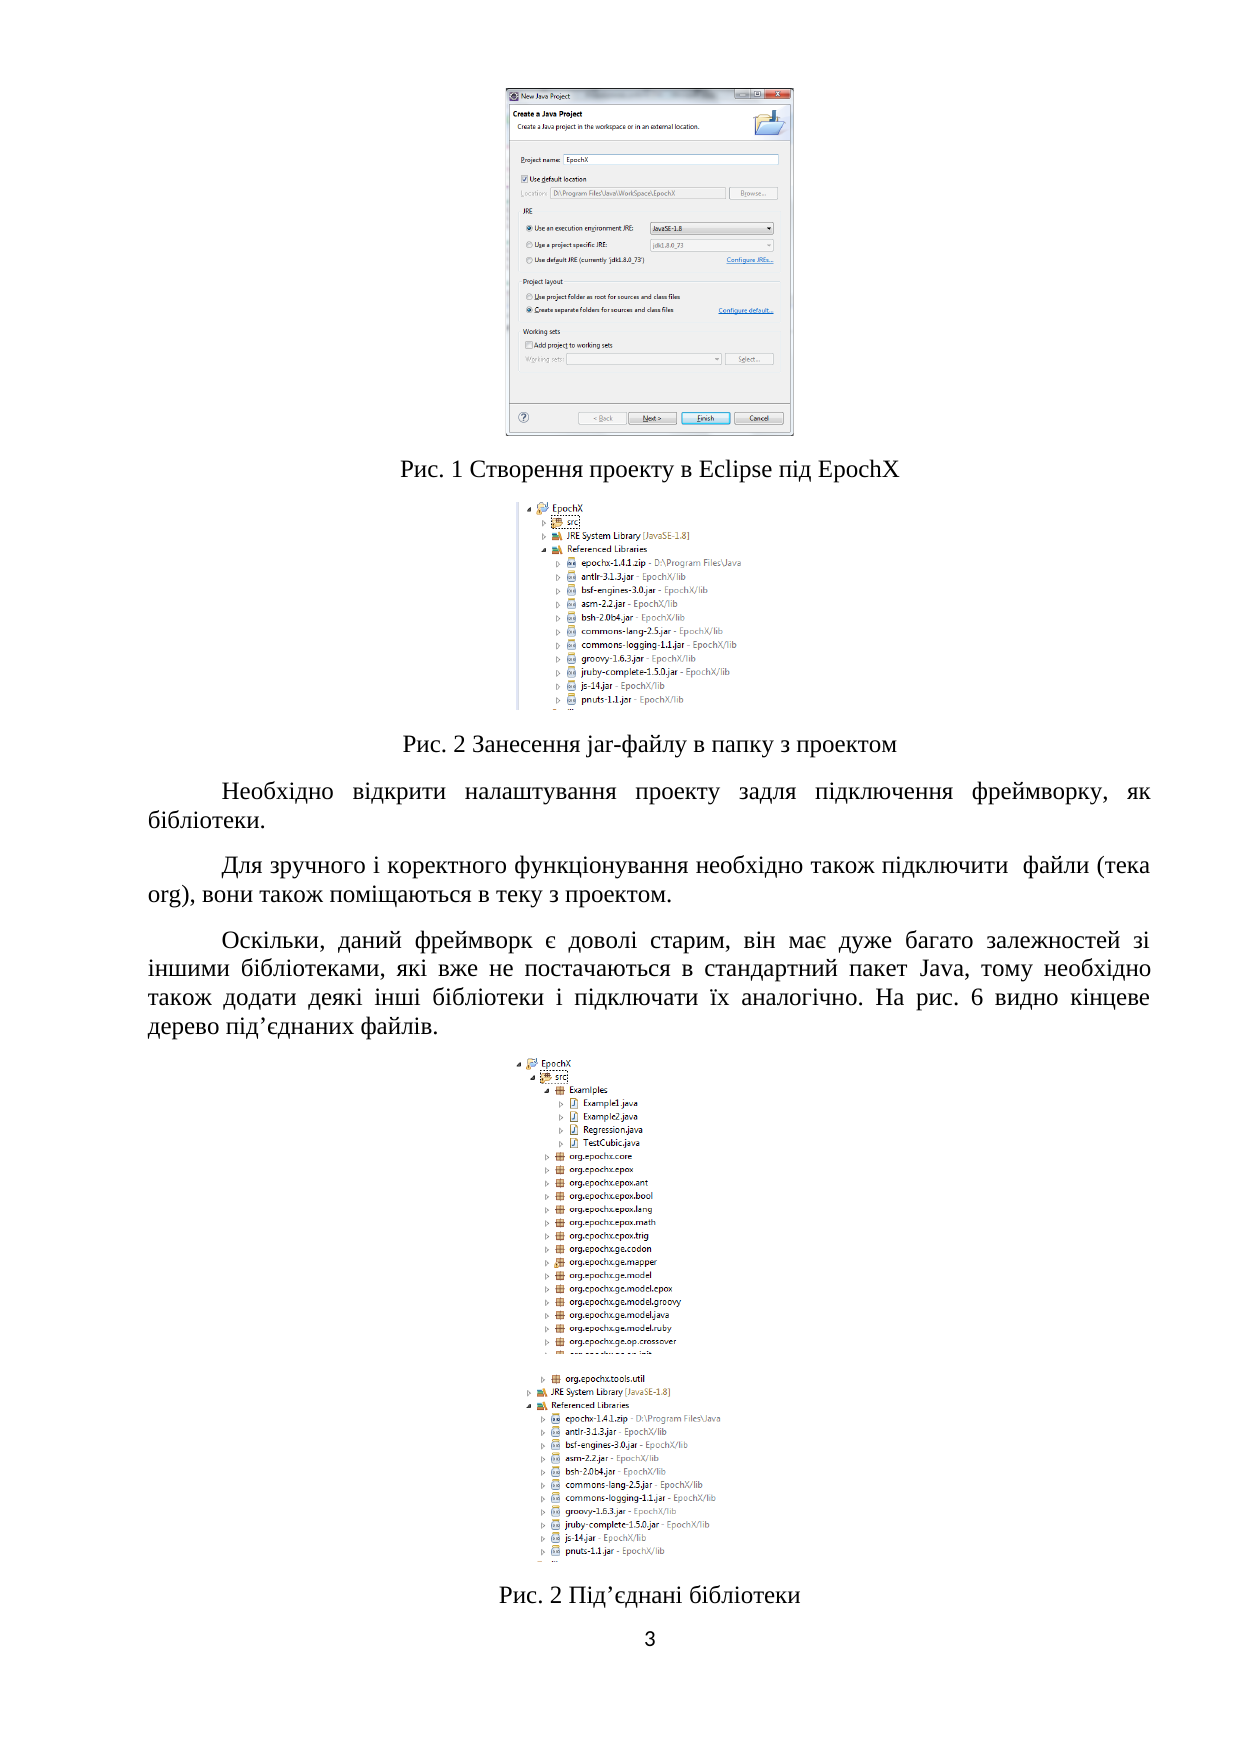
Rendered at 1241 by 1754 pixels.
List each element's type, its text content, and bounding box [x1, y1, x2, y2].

picture [511, 1372, 788, 1562]
text Необхідно відкрити налаштування проекту задля підключення фреймворку, як бібліотеки. [148, 776, 1152, 834]
text Рис. 2 Занесення jar-файлу в папку з проектом [148, 729, 1152, 757]
text Для зручного і коректного функціонування необхідно також підключити файли (тека org), вони також поміщаються в теку з проектом. [148, 851, 1152, 908]
picture [516, 502, 784, 710]
picture [515, 1056, 784, 1354]
text Рис. 2 Під’єднані бібліотеки [148, 1580, 1152, 1609]
text Рис. 1 Створення проекту в Eclipse під EpochX [148, 454, 1152, 483]
picture [505, 88, 794, 436]
text Оскільки, даний фреймворк є доволі старим, він має дуже багато залежностей зі іншими бібліотеками, які вже не постачаються в стандартний пакет Java, тому необхідно також додати деякі інші бібліотеки і підключати їх аналогічно. На рис. 6 видно кінцеве дерево під’єднаних файлів. [148, 925, 1152, 1040]
